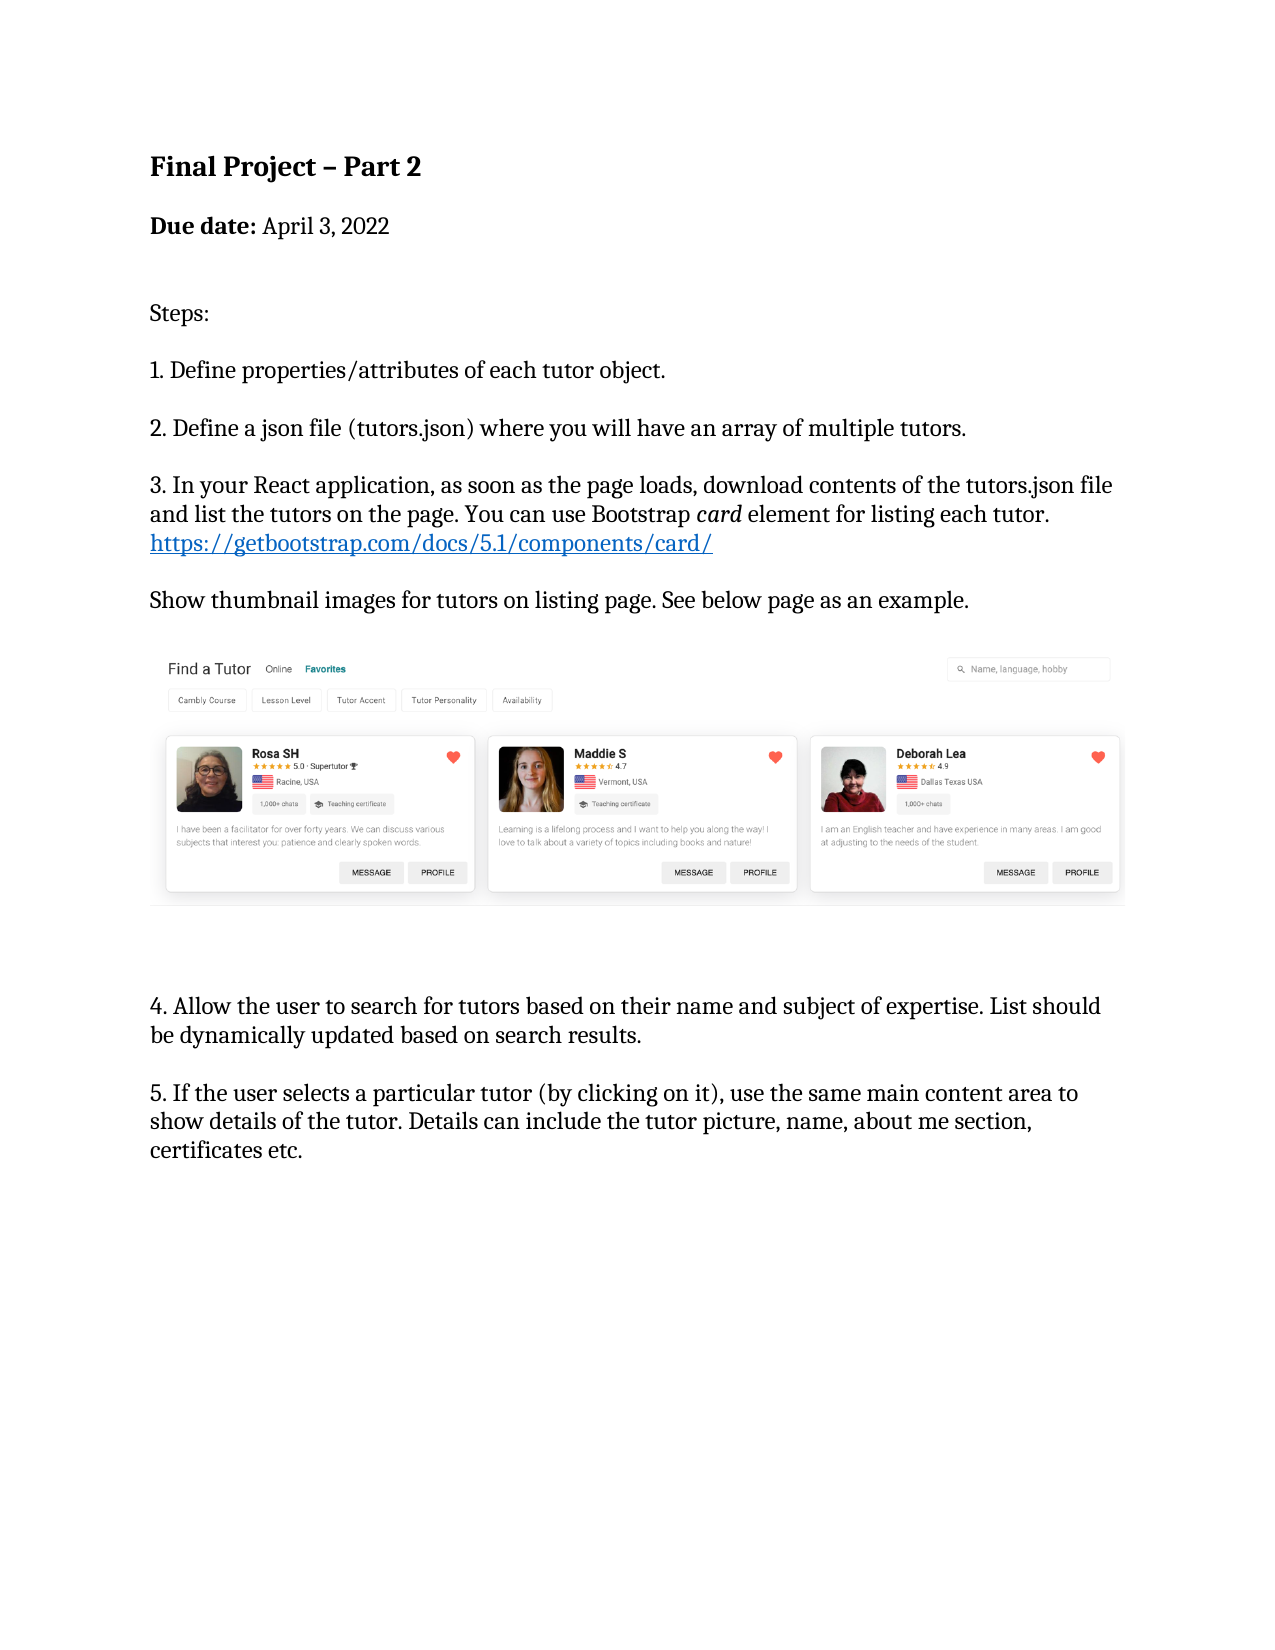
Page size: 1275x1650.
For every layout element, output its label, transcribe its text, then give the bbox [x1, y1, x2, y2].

text 5. If the user selects a particular tutor (by clicking on it), use the same main content area to show details of the tutor. Details can include the tutor picture, name, about me section, certificates etc. [150, 1078, 1125, 1165]
picture [150, 643, 1125, 906]
text 3. In your React application, as soon as the page loads, download contents of the tutors.json file and list the tutors on the page. You can use Bootstrap card element for listing each tutor. https://getbootstrap.com/docs/5.1/components/card/ [150, 471, 1125, 557]
text Show thumbnail images for tutors on listing page. See below page as an example. [150, 586, 1125, 615]
text 4. Allow the user to search for tutors based on their name and subject of expertise. List should be dynamically updated based on search results. [150, 992, 1125, 1050]
text Steps: [150, 298, 1125, 327]
text 1. Define properties/attributes of each tutor object. [150, 356, 1125, 385]
text Due date: April 3, 2022 [150, 212, 1125, 241]
text Final Project – Part 2 [150, 150, 1125, 183]
text 2. Define a json file (tutors.json) where you will have an array of multiple tutors. [150, 413, 1125, 442]
